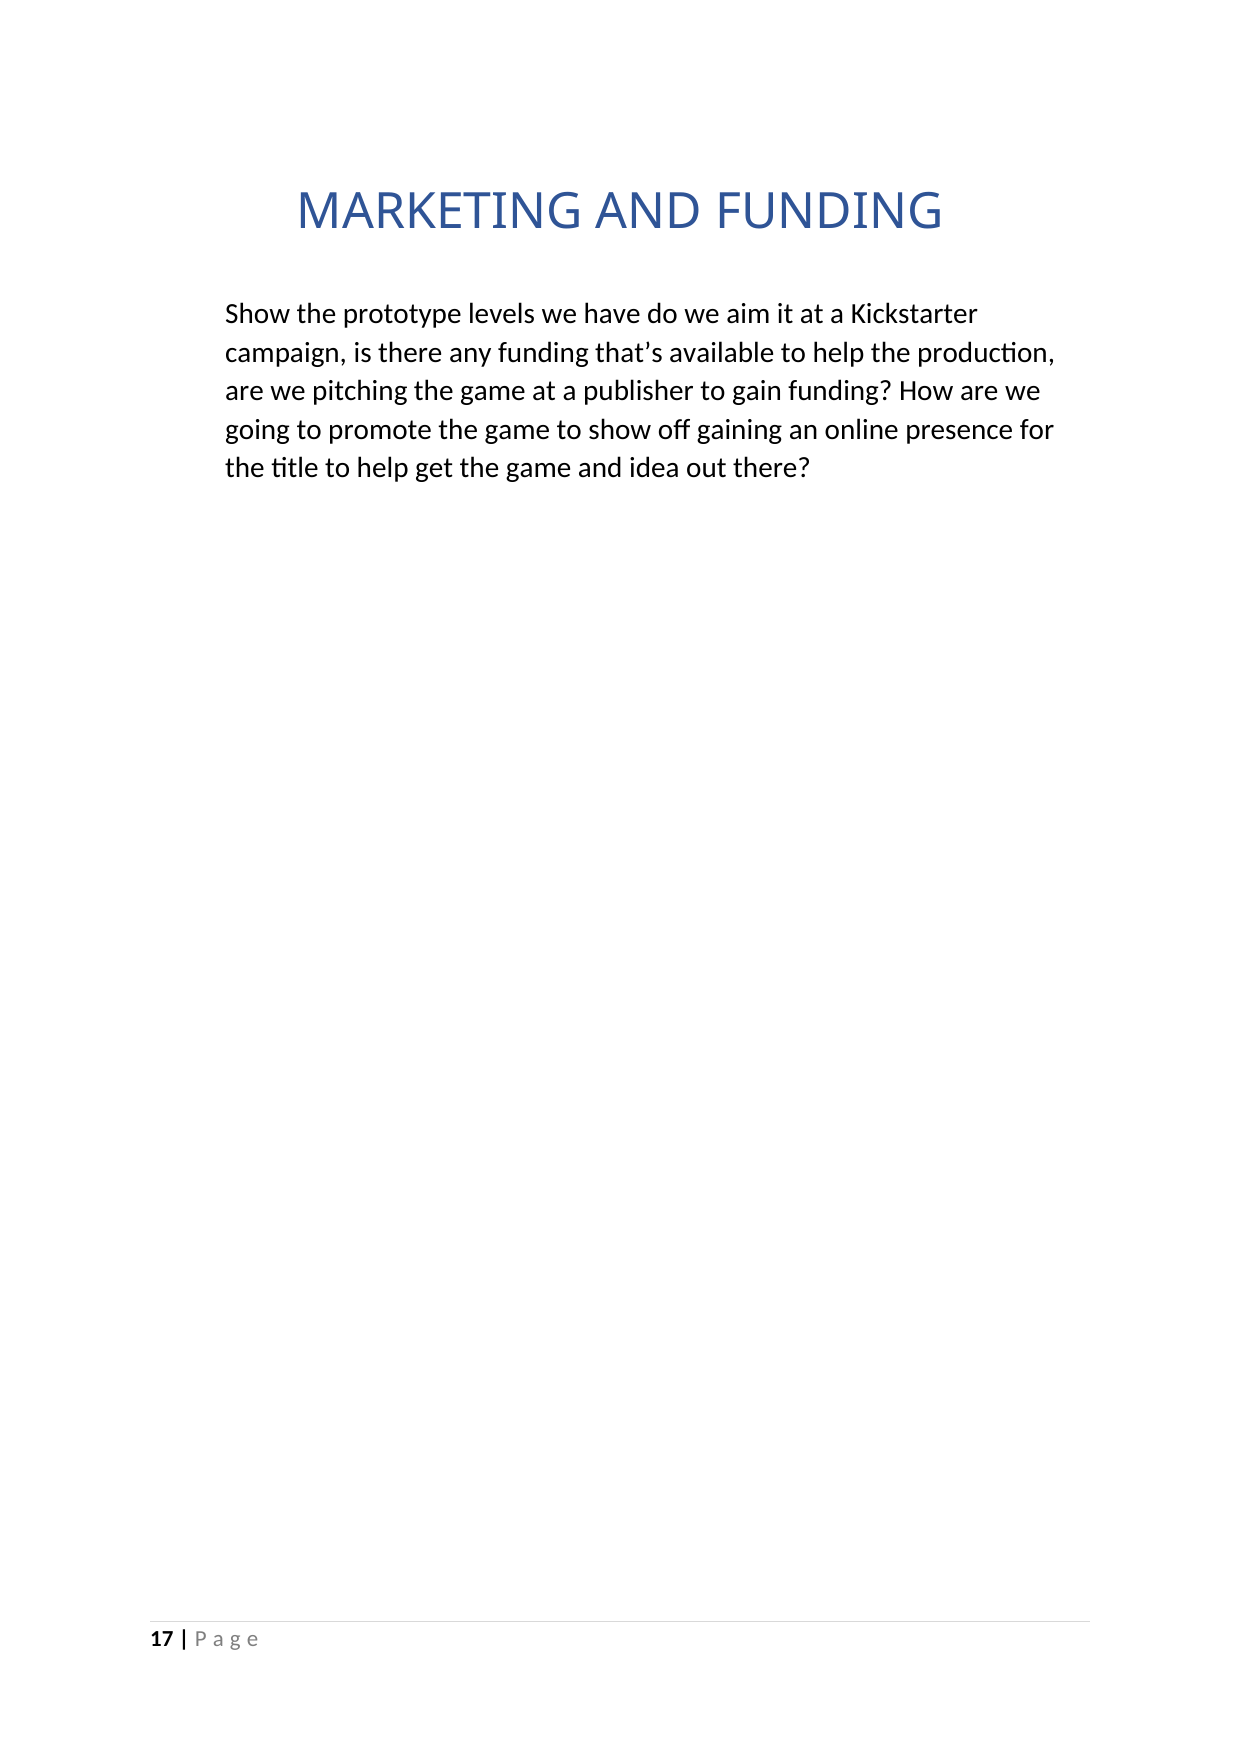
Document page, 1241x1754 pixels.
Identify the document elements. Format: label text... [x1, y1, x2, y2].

list Show the prototype levels we have do we aim it at a Kickstarter campaign, is there any funding that’s available to help the production, are we pitching the game at a publisher to gain funding? How are we going to promote the game to show off gaining an online presence for the title to help get the game and idea out there? [225, 295, 1090, 485]
subtitle MARKETING AND FUNDING [150, 175, 1090, 243]
